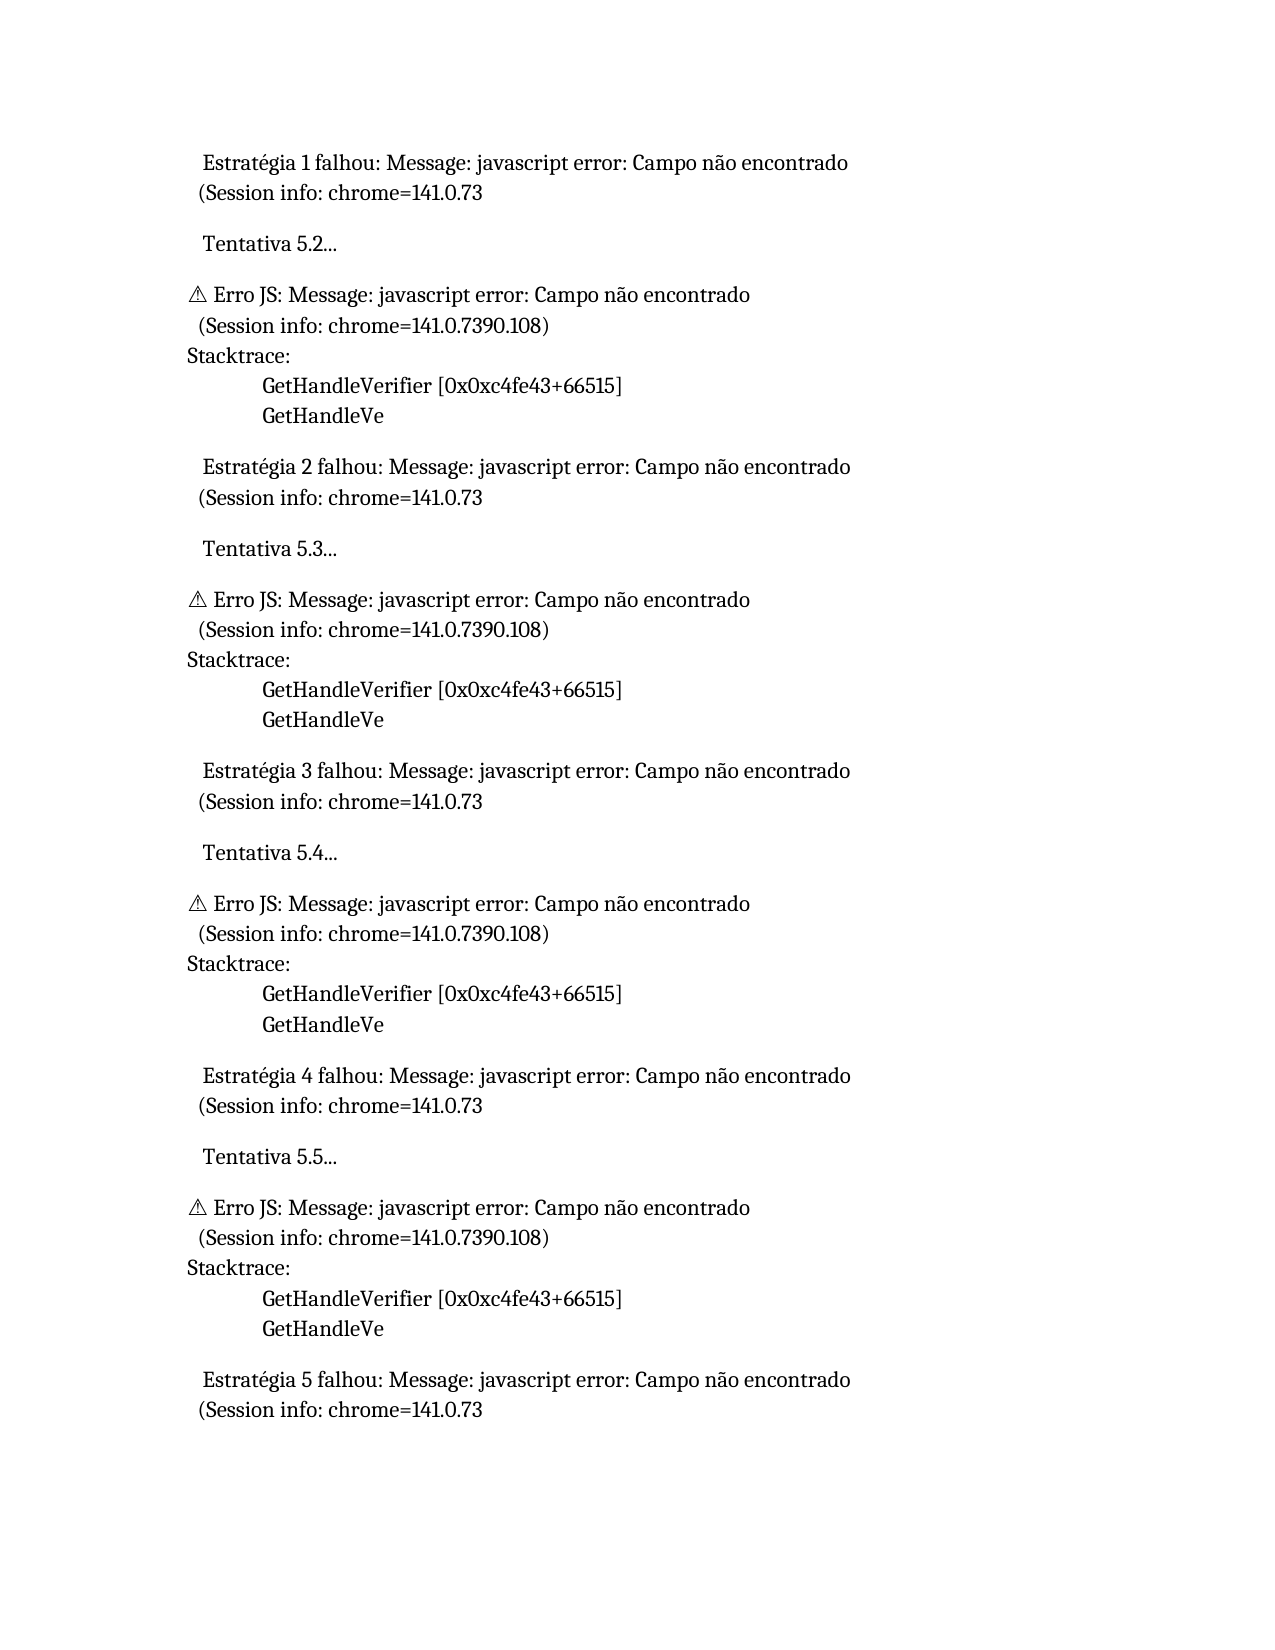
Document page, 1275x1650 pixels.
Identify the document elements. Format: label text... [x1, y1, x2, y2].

text Estratégia 4 falhou: Message: javascript error: Campo não encontrado (Session info: chrome=141.0.73 [187, 1062, 1087, 1119]
text Tentativa 5.2... [187, 231, 1087, 258]
text Tentativa 5.5... [187, 1144, 1087, 1170]
text Estratégia 5 falhou: Message: javascript error: Campo não encontrado (Session info: chrome=141.0.73 [187, 1367, 1087, 1423]
text Tentativa 5.4... [187, 839, 1087, 866]
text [187, 282, 1087, 429]
text Tentativa 5.3... [187, 535, 1087, 562]
text Estratégia 3 falhou: Message: javascript error: Campo não encontrado (Session info: chrome=141.0.73 [187, 758, 1087, 815]
text Estratégia 1 falhou: Message: javascript error: Campo não encontrado (Session info: chrome=141.0.73 [187, 150, 1087, 207]
text Estratégia 2 falhou: Message: javascript error: Campo não encontrado (Session info: chrome=141.0.73 [187, 454, 1087, 511]
